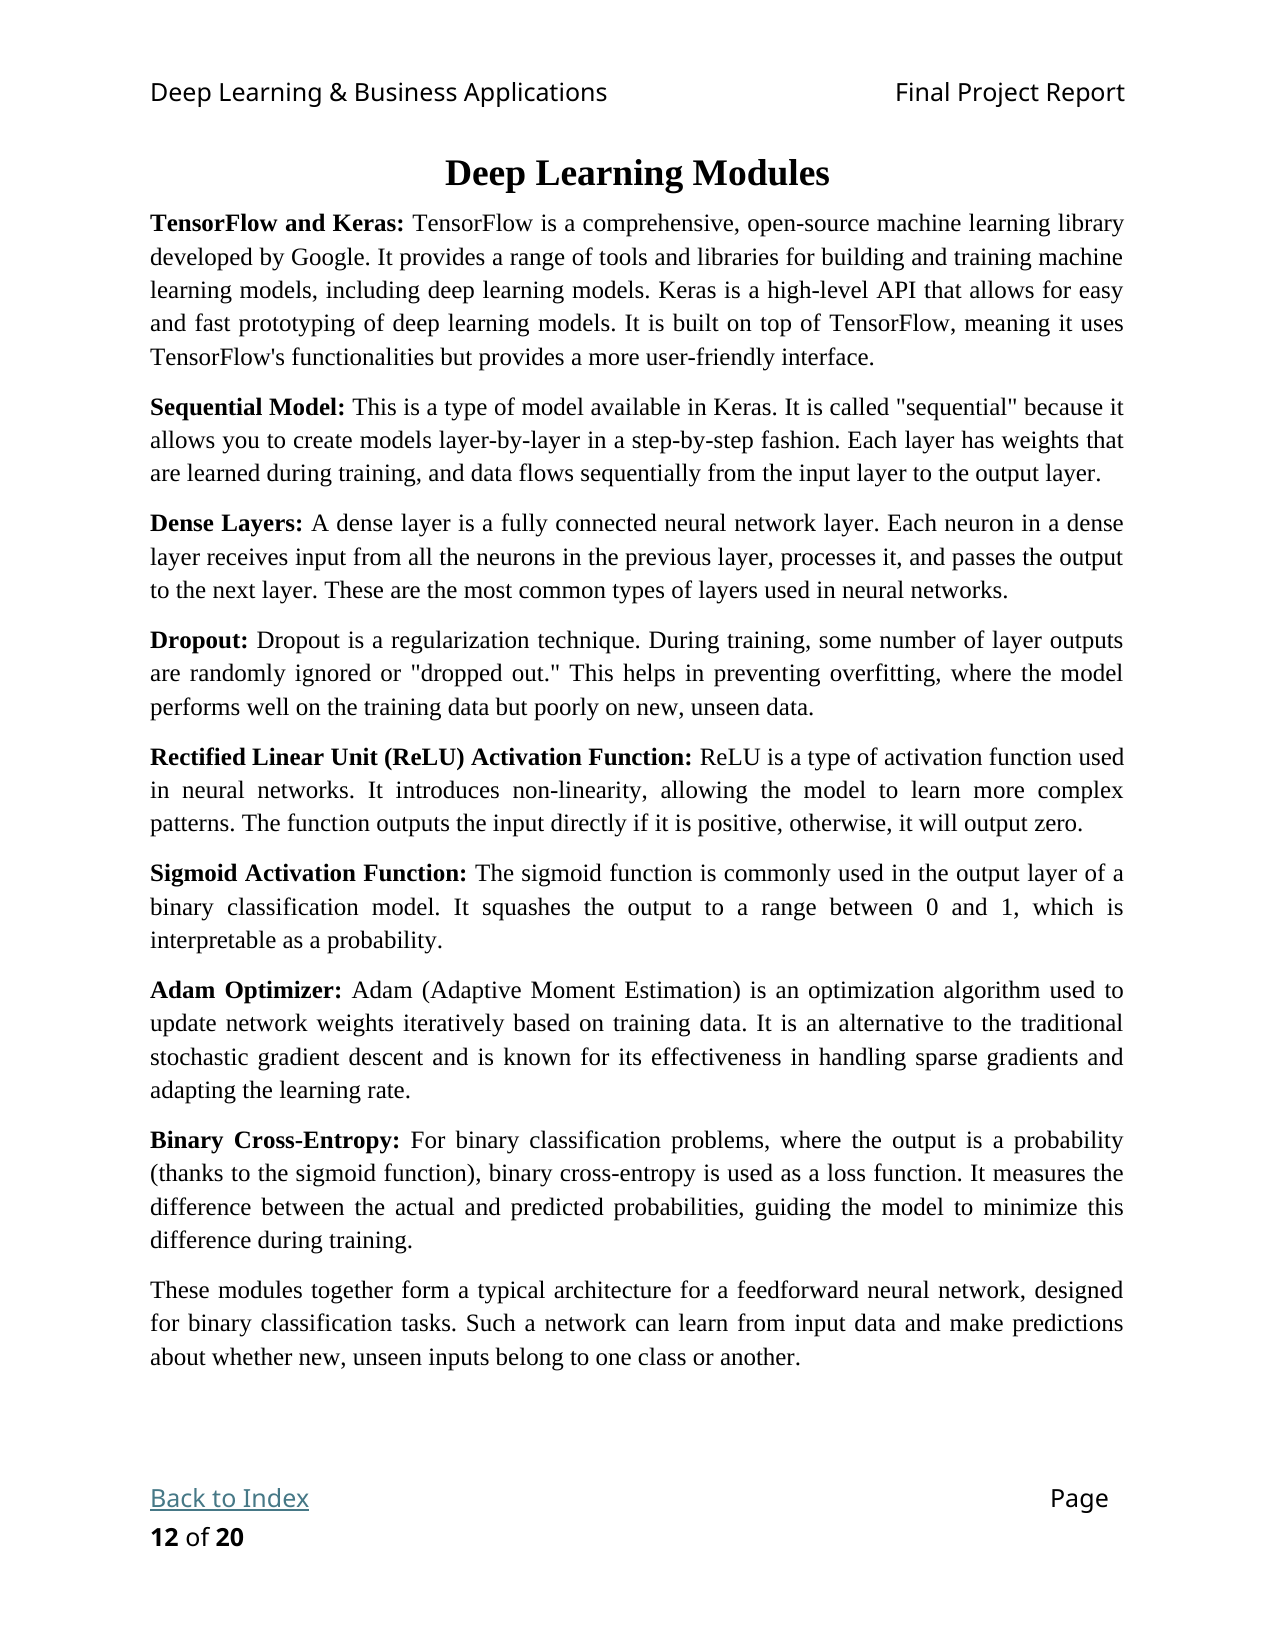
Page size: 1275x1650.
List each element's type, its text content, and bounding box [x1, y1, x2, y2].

text Dropout: Dropout is a regularization technique. During training, some number of layer outputs are randomly ignored or "dropped out." This helps in preventing overfitting, where the model performs well on the training data but poorly on new, unseen data. [150, 625, 1125, 720]
text Sequential Model: This is a type of model available in Keras. It is called "sequential" because it allows you to create models layer-by-layer in a step-by-step fashion. Each layer has weights that are learned during training, and data flows sequentially from the input layer to the output layer. [150, 392, 1125, 487]
text These modules together form a typical architecture for a feedforward neural network, designed for binary classification tasks. Such a network can learn from input data and make predictions about whether new, unseen inputs belong to one class or another. [150, 1275, 1125, 1370]
text TensorFlow and Keras: TensorFlow is a comprehensive, open-source machine learning library developed by Google. It provides a range of tools and libraries for building and training machine learning models, including deep learning models. Keras is a high-level API that allows for easy and fast prototyping of deep learning models. It is built on top of TensorFlow, meaning it uses TensorFlow's functionalities but provides a more user-friendly interface. [150, 208, 1125, 370]
text Sigmoid Activation Function: The sigmoid function is commonly used in the output layer of a binary classification model. It squashes the output to a range between 0 and 1, which is interpretable as a probability. [150, 858, 1125, 954]
text Binary Cross-Entropy: For binary classification problems, where the output is a probability (thanks to the sigmoid function), binary cross-entropy is used as a loss function. It measures the difference between the actual and predicted probabilities, guiding the model to minimize this difference during training. [150, 1125, 1125, 1254]
text Dense Layers: A dense layer is a fully connected neural network layer. Each neuron in a dense layer receives input from all the neurons in the previous layer, processes it, and passes the output to the next layer. These are the most common types of layers used in neural networks. [150, 508, 1125, 604]
subtitle Deep Learning Modules [150, 150, 1125, 193]
text Adam Optimizer: Adam (Adaptive Moment Estimation) is an optimization algorithm used to update network weights iteratively based on training data. It is an alternative to the traditional stochastic gradient descent and is known for its effectiveness in handling sparse gradients and adapting the learning rate. [150, 975, 1125, 1104]
text Rectified Linear Unit (ReLU) Activation Function: ReLU is a type of activation function used in neural networks. It introduces non-linearity, allowing the model to learn more complex patterns. The function outputs the input directly if it is positive, otherwise, it will output zero. [150, 742, 1125, 837]
